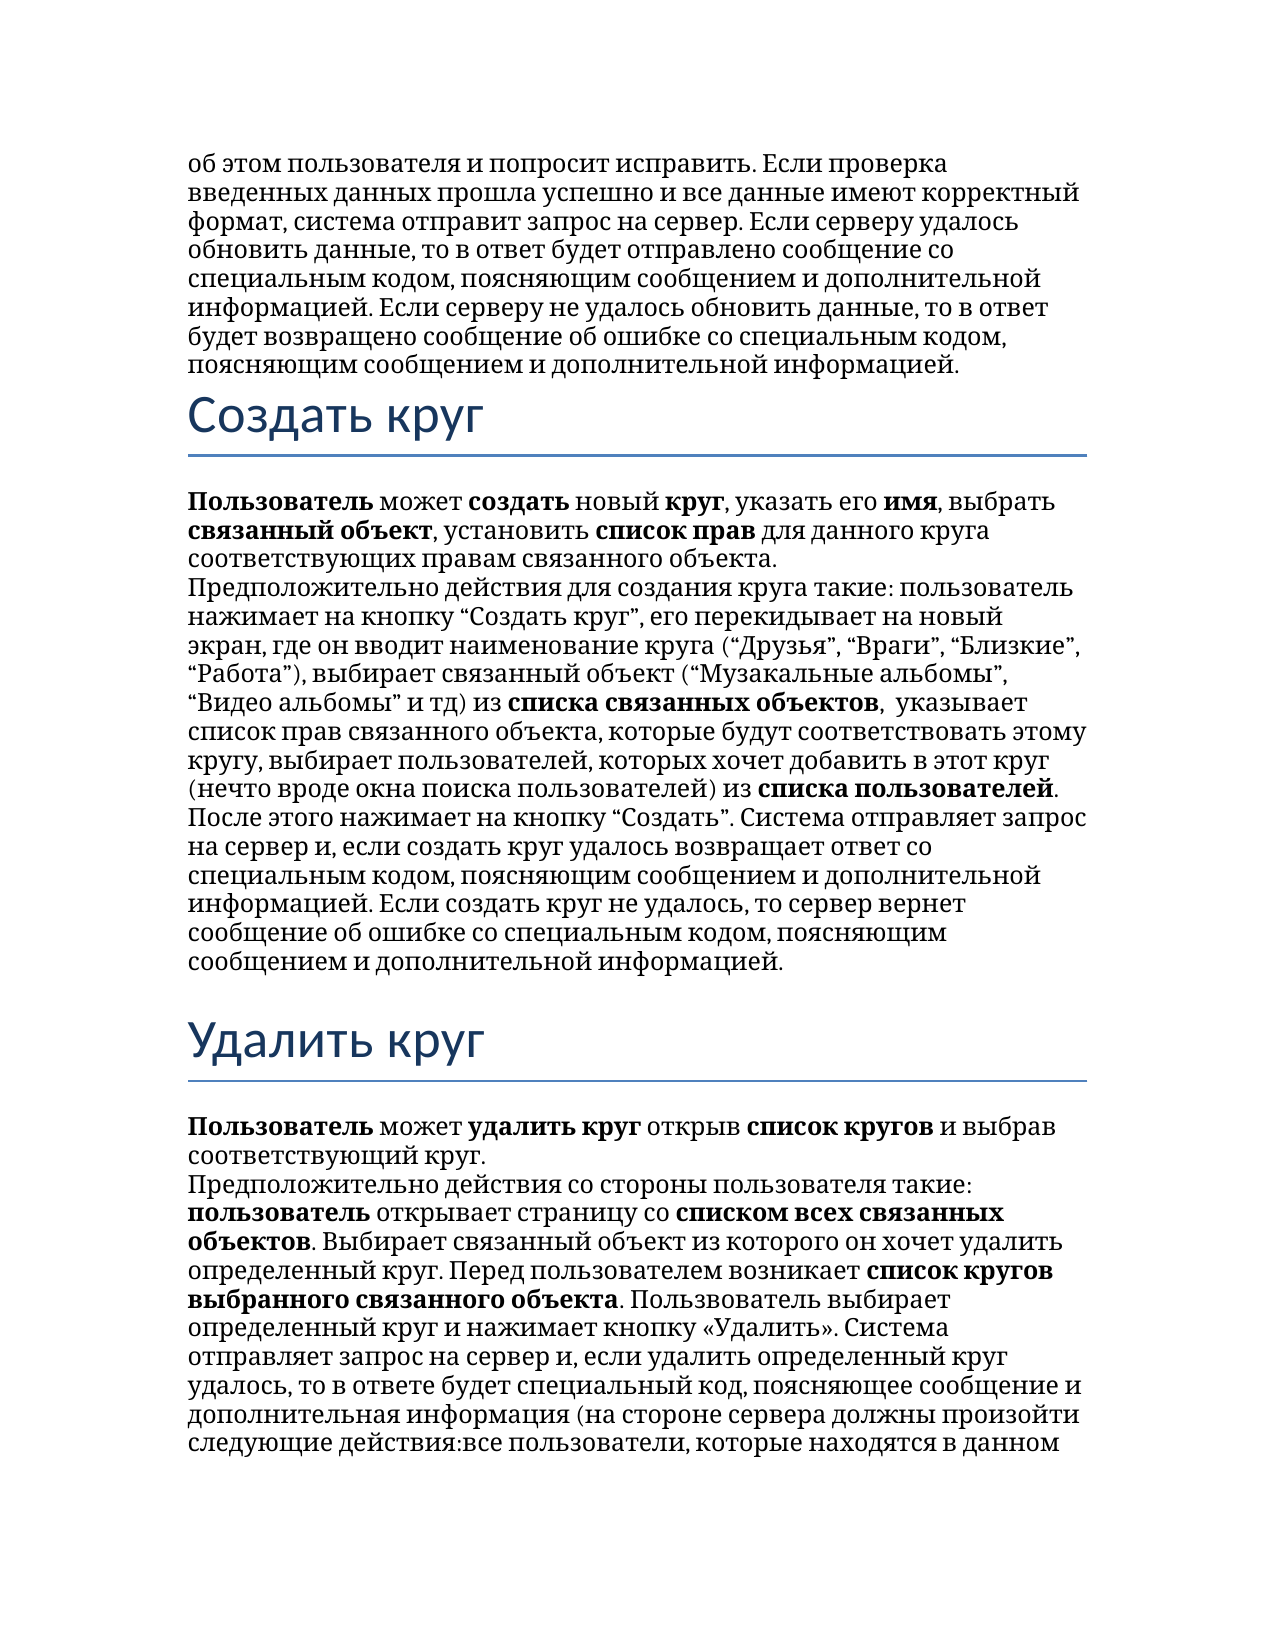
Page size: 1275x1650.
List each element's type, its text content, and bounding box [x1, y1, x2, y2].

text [187, 150, 1087, 380]
text Пользователь может создать новый круг, указать его имя, выбрать связанный объект, установить список прав для данного круга соответствующих правам связанного объекта. [187, 488, 1087, 574]
title Удалить круг [187, 1005, 1087, 1082]
text Предположительно действия для создания круга такие: пользователь нажимает на кнопку “Создать круг”, его перекидывает на новый экран, где он вводит наименование круга (“Друзья”, “Враги”, “Близкие”, “Работа”), выбирает связанный объект (“Музакальные альбомы”, “Видео альбомы” и тд) из списка связанных объектов, указывает список прав связанного объекта, которые будут соответствовать этому кругу, выбирает пользователей, которых хочет добавить в этот круг (нечто вроде окна поиска пользователей) из списка пользователей. После этого нажимает на кнопку “Создать”. Система отправляет запрос на сервер и, если создать круг удалось возвращает ответ со специальным кодом, поясняющим сообщением и дополнительной информацией. Если создать круг не удалось, то сервер вернет сообщение об ошибке со специальным кодом, поясняющим сообщением и дополнительной информацией. [187, 574, 1087, 977]
text Пользователь может удалить круг открыв список кругов и выбрав соответствующий круг. [187, 1113, 1087, 1171]
title Создать круг [187, 380, 1087, 457]
